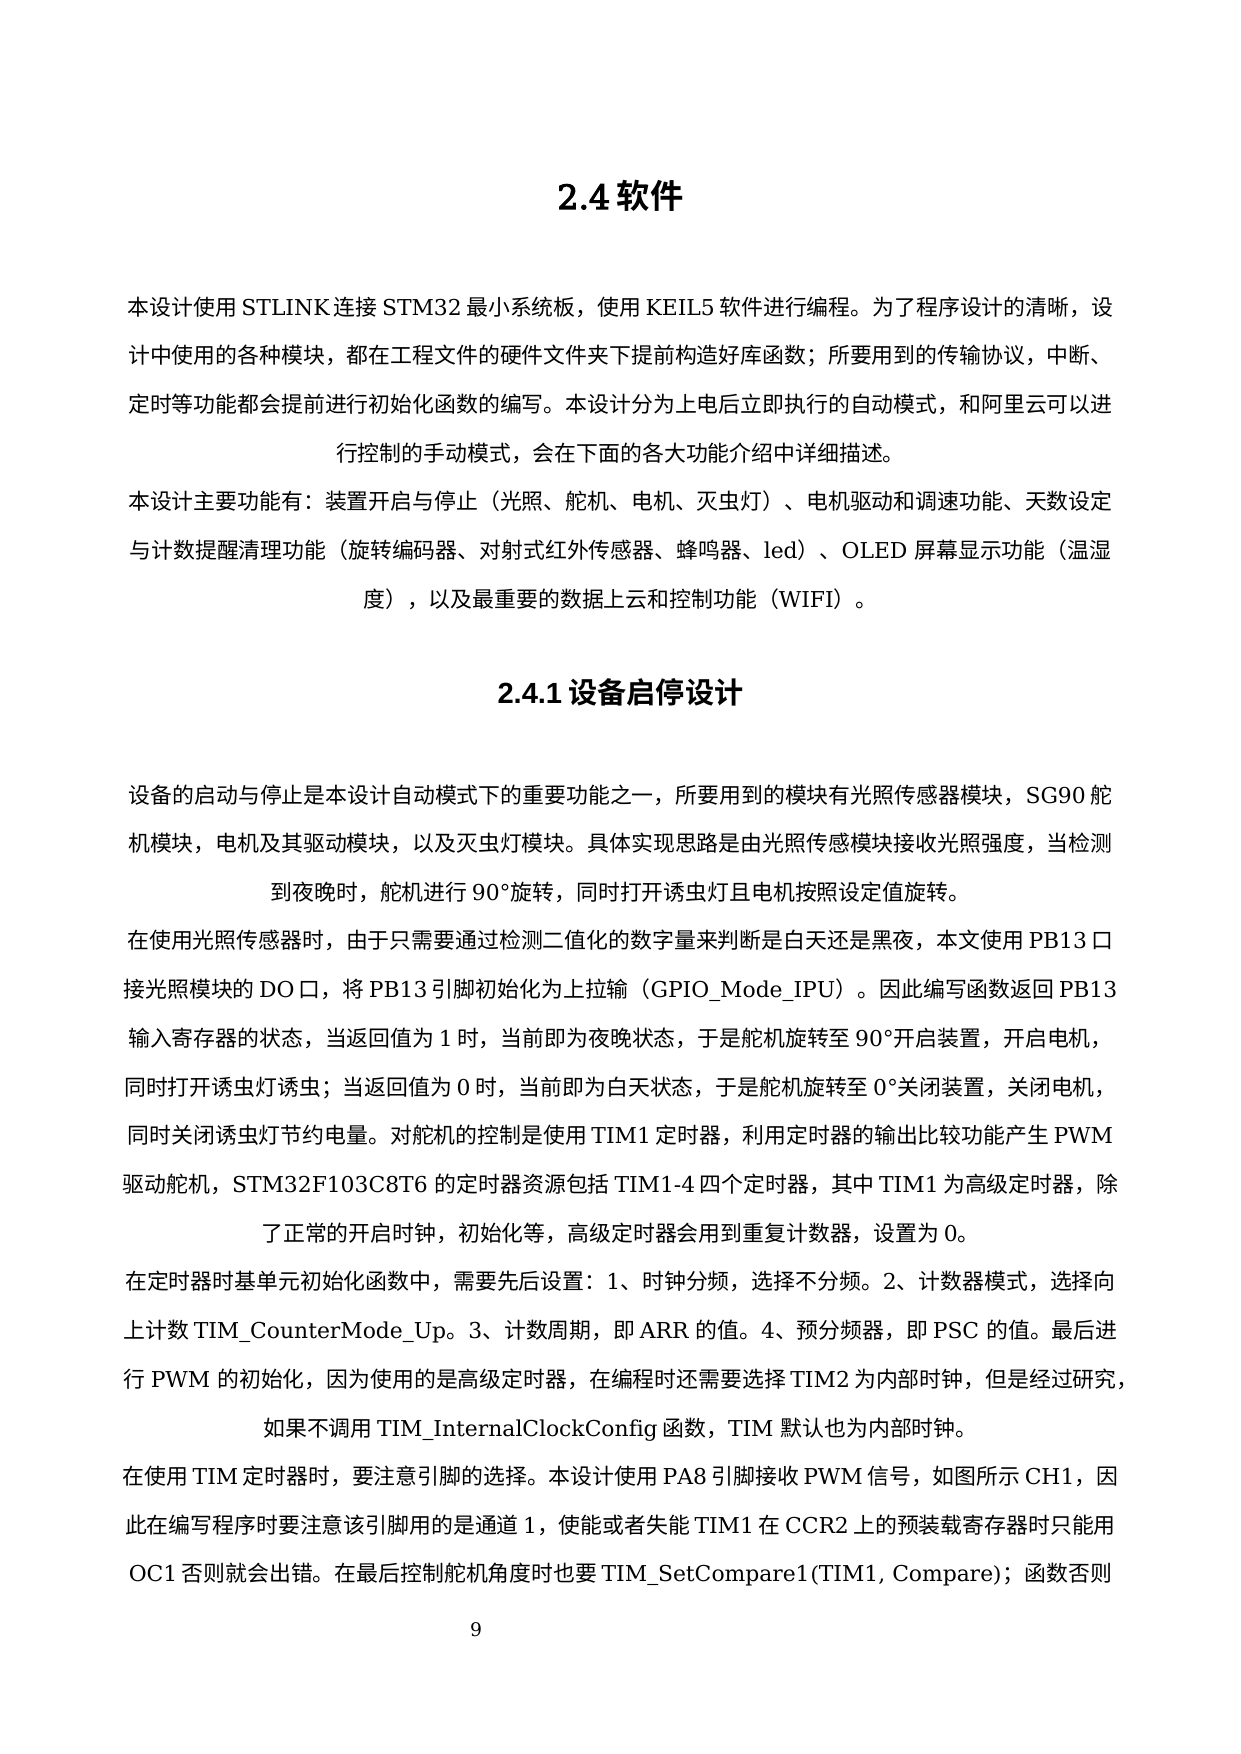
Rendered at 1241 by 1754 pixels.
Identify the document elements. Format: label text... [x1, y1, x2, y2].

text 本设计使用STLINK连接STM32最小系统板，使用KEIL5软件进行编程。为了程序设计的清晰，设计中使用的各种模块，都在工程文件的硬件文件夹下提前构造好库函数；所要用到的传输协议，中断、定时等功能都会提前进行初始化函数的编写。本设计分为上电后立即执行的自动模式，和阿里云可以进行控制的手动模式，会在下面的各大功能介绍中详细描述。 [118, 289, 1122, 468]
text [118, 1458, 1122, 1588]
text 在使用光照传感器时，由于只需要通过检测二值化的数字量来判断是白天还是黑夜，本文使用PB13口接光照模块的DO口，将PB13引脚初始化为上拉输（GPIO_Mode_IPU）。因此编写函数返回PB13输入寄存器的状态，当返回值为1时，当前即为夜晚状态，于是舵机旋转至90°开启装置，开启电机，同时打开诱虫灯诱虫；当返回值为0时，当前即为白天状态，于是舵机旋转至0°关闭装置，关闭电机，同时关闭诱虫灯节约电量。对舵机的控制是使用TIM1定时器，利用定时器的输出比较功能产生PWM驱动舵机，STM32F103C8T6 的定时器资源包括 TIM1-4四个定时器，其中TIM1为高级定时器，除了正常的开启时钟，初始化等，高级定时器会用到重复计数器，设置为0。 [118, 923, 1122, 1248]
subtitle 2.4软件 [118, 162, 1122, 227]
text 在定时器时基单元初始化函数中，需要先后设置：1、时钟分频，选择不分频。2、计数器模式，选择向上计数 TIM_CounterMode_Up。3、计数周期，即ARR 的值。4、预分频器，即 PSC 的值。最后进行 PWM 的初始化，因为使用的是高级定时器，在编程时还需要选择TIM2为内部时钟，但是经过研究，如果不调用TIM_InternalClockConfig函数，TIM 默认也为内部时钟。 [118, 1264, 1122, 1443]
text 本设计主要功能有：装置开启与停止（光照、舵机、电机、灭虫灯）、电机驱动和调速功能、天数设定与计数提醒清理功能（旋转编码器、对射式红外传感器、蜂鸣器、led）、OLED 屏幕显示功能（温湿度），以及最重要的数据上云和控制功能（WIFI）。 [118, 484, 1122, 614]
text 设备的启动与停止是本设计自动模式下的重要功能之一，所要用到的模块有光照传感器模块，SG90舵机模块，电机及其驱动模块，以及灭虫灯模块。具体实现思路是由光照传感模块接收光照强度，当检测到夜晚时，舵机进行90°旋转，同时打开诱虫灯且电机按照设定值旋转。 [118, 777, 1122, 907]
subtitle 2.4.1设备启停设计 [118, 659, 1122, 724]
